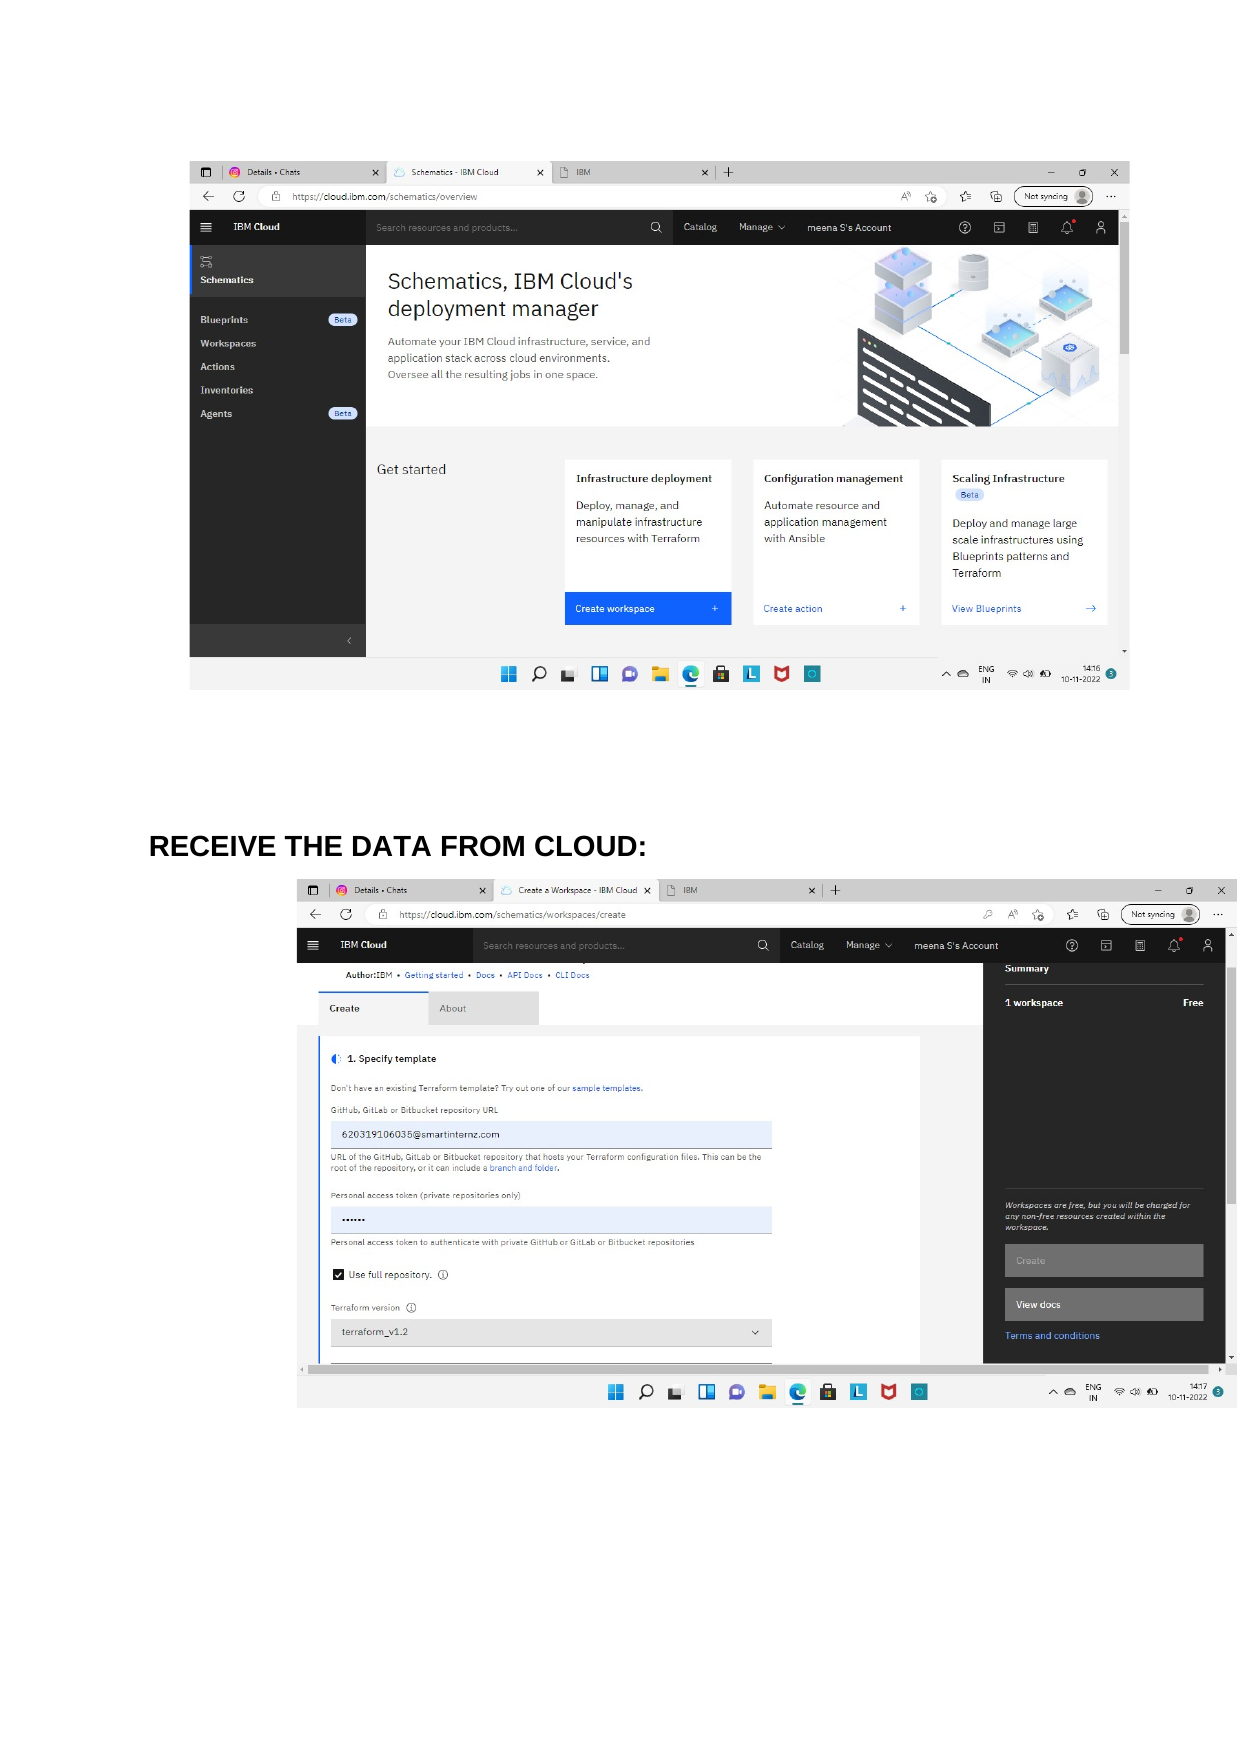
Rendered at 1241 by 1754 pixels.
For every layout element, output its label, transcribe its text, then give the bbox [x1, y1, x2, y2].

picture [296, 879, 1237, 1408]
text RECEIVE THE DATA FROM CLOUD: [148, 829, 1237, 863]
picture [189, 161, 1130, 690]
